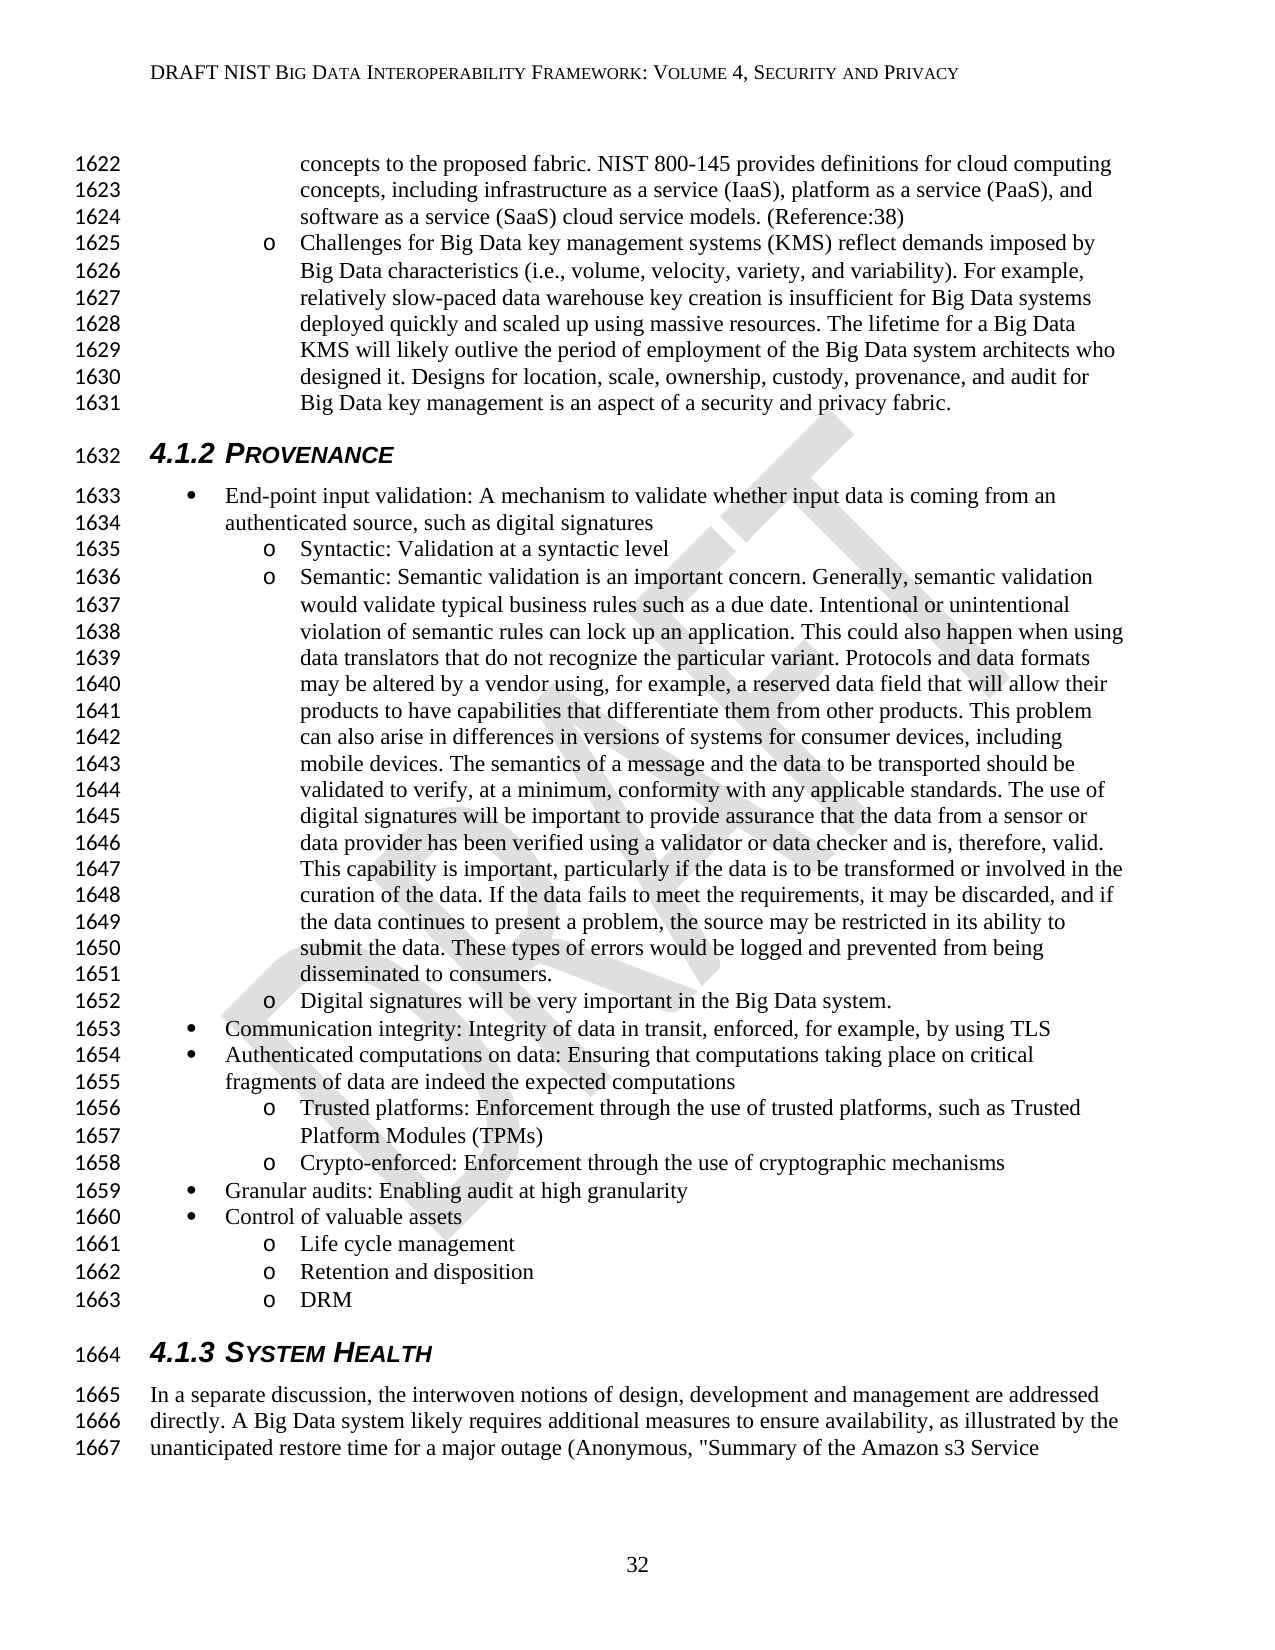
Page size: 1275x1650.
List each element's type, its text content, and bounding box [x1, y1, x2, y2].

list End-point input validation: A mechanism to validate whether input data is coming from an authenticated source, such as digital signatures [187, 482, 1125, 535]
subtitle System Health [150, 1335, 1125, 1369]
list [262, 150, 1125, 229]
list Authenticated computations on data: Ensuring that computations taking place on critical fragments of data are indeed the expected computations [187, 1041, 1125, 1094]
list Digital signatures will be very important in the Big Data system. [262, 987, 1125, 1015]
list Retention and disposition [262, 1258, 1125, 1286]
list Control of valuable assets [187, 1203, 1125, 1229]
list Challenges for Big Data key management systems (KMS) reflect demands imposed by Big Data characteristics (i.e., volume, velocity, variety, and variability). For example, relatively slow-paced data warehouse key creation is insufficient for Big Data systems deployed quickly and scaled up using massive resources. The lifetime for a Big Data KMS will likely outlive the period of employment of the Big Data system architects who designed it. Designs for location, scale, ownership, custody, provenance, and audit for Big Data key management is an aspect of a security and privacy fabric. [262, 229, 1125, 415]
list Trusted platforms: Enforcement through the use of trusted platforms, such as Trusted Platform Modules (TPMs) [262, 1094, 1125, 1149]
list Semantic: Semantic validation is an important concern. Generally, semantic validation would validate typical business rules such as a due date. Intentional or unintentional violation of semantic rules can lock up an application. This could also happen when using data translators that do not recognize the particular variant. Protocols and data formats may be altered by a vendor using, for example, a reserved data field that will allow their products to have capabilities that differentiate them from other products. This problem can also arise in differences in versions of systems for consumer devices, including mobile devices. The semantics of a message and the data to be transported should be validated to verify, at a minimum, conformity with any applicable standards. The use of digital signatures will be important to provide assurance that the data from a sensor or data provider has been verified using a validator or data checker and is, therefore, valid. This capability is important, particularly if the data is to be transformed or involved in the curation of the data. If the data fails to meet the requirements, it may be discarded, and if the data continues to present a problem, the source may be restricted in its ability to submit the data. These types of errors would be logged and prevented from being disseminated to consumers. [262, 563, 1125, 987]
subtitle Provenance [150, 436, 1125, 470]
list DRM [262, 1286, 1125, 1314]
list Syntactic: Validation at a syntactic level [262, 535, 1125, 563]
list Granular audits: Enabling audit at high granularity [187, 1177, 1125, 1203]
list Life cycle management [262, 1229, 1125, 1258]
list Communication integrity: Integrity of data in transit, enforced, for example, by using TLS [187, 1015, 1125, 1041]
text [150, 1381, 1125, 1460]
list Crypto-enforced: Enforcement through the use of cryptographic mechanisms [262, 1149, 1125, 1177]
